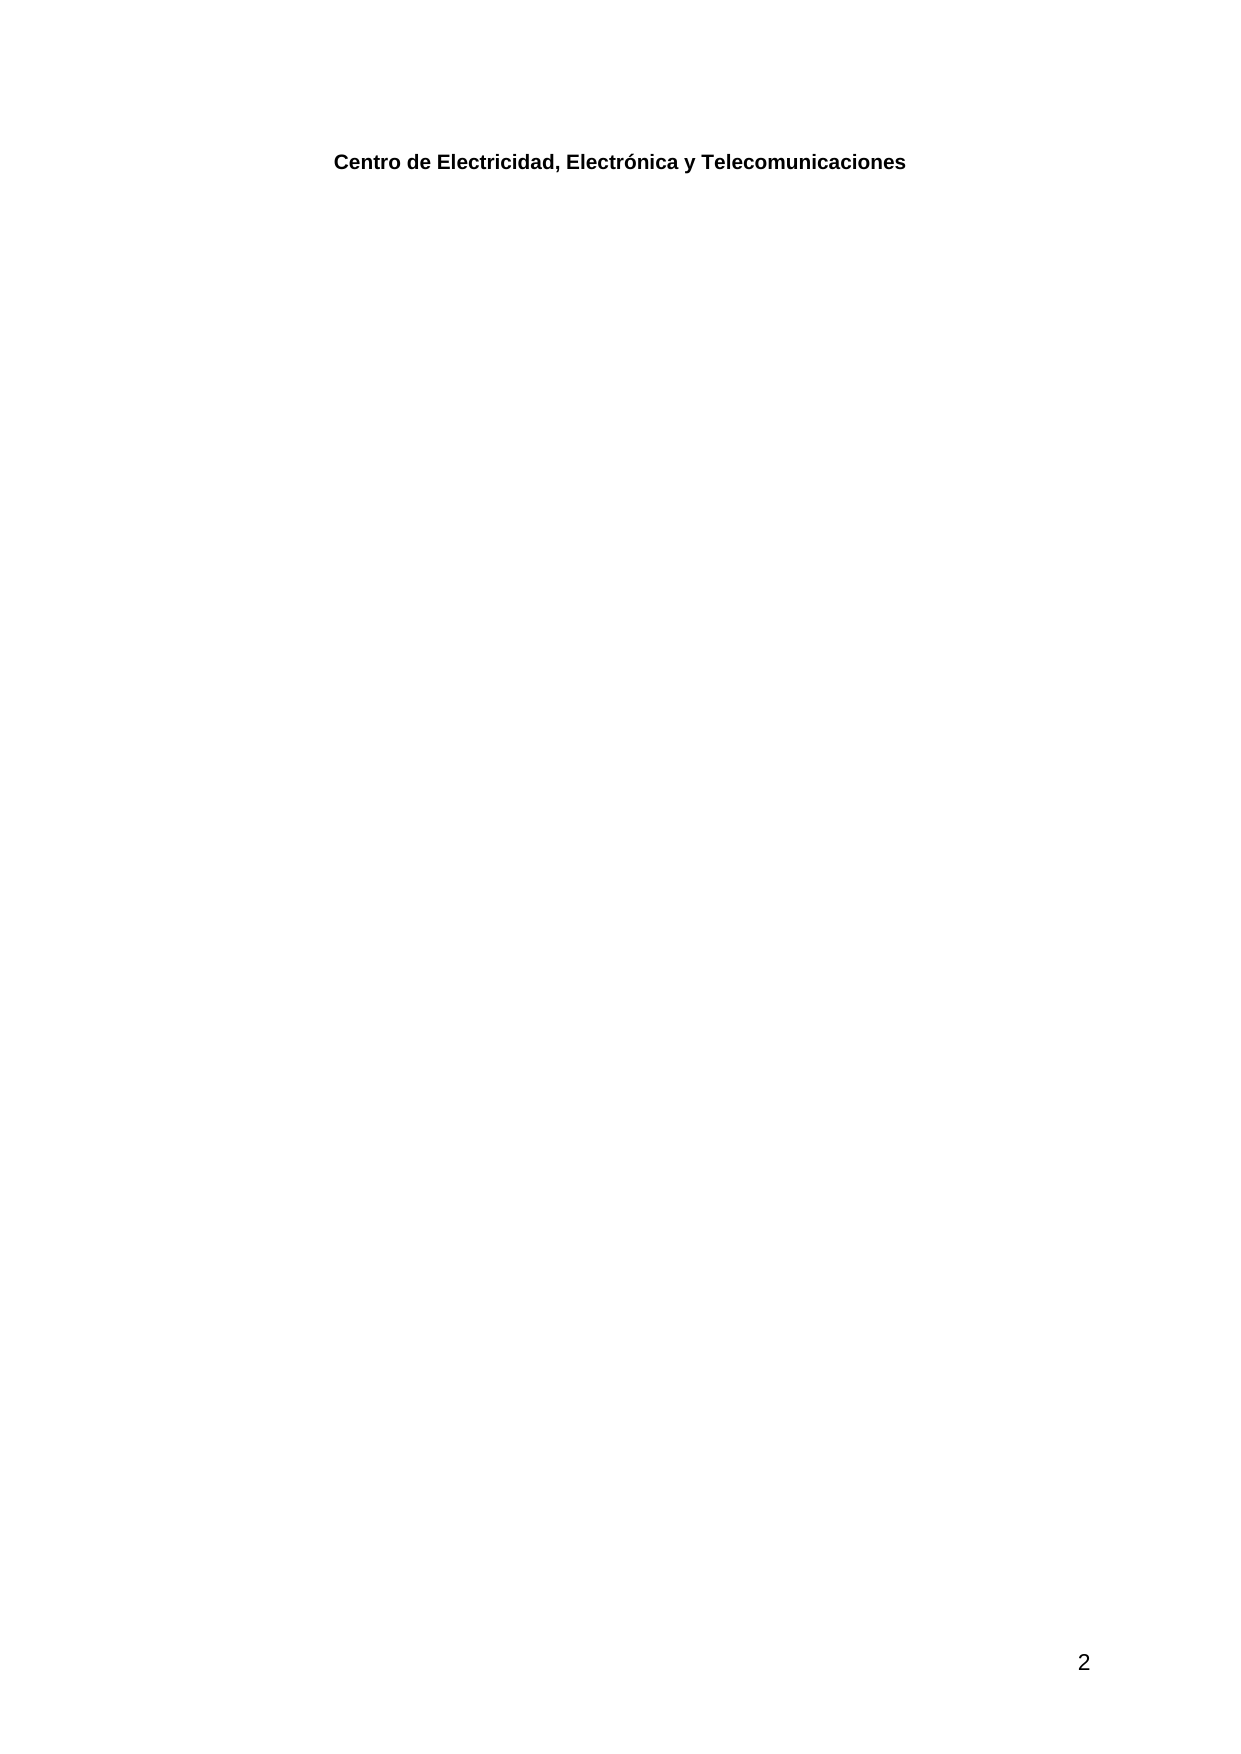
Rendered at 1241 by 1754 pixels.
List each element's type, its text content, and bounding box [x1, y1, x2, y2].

text Centro de Electricidad, Electrónica y Telecomunicaciones [150, 150, 1090, 174]
